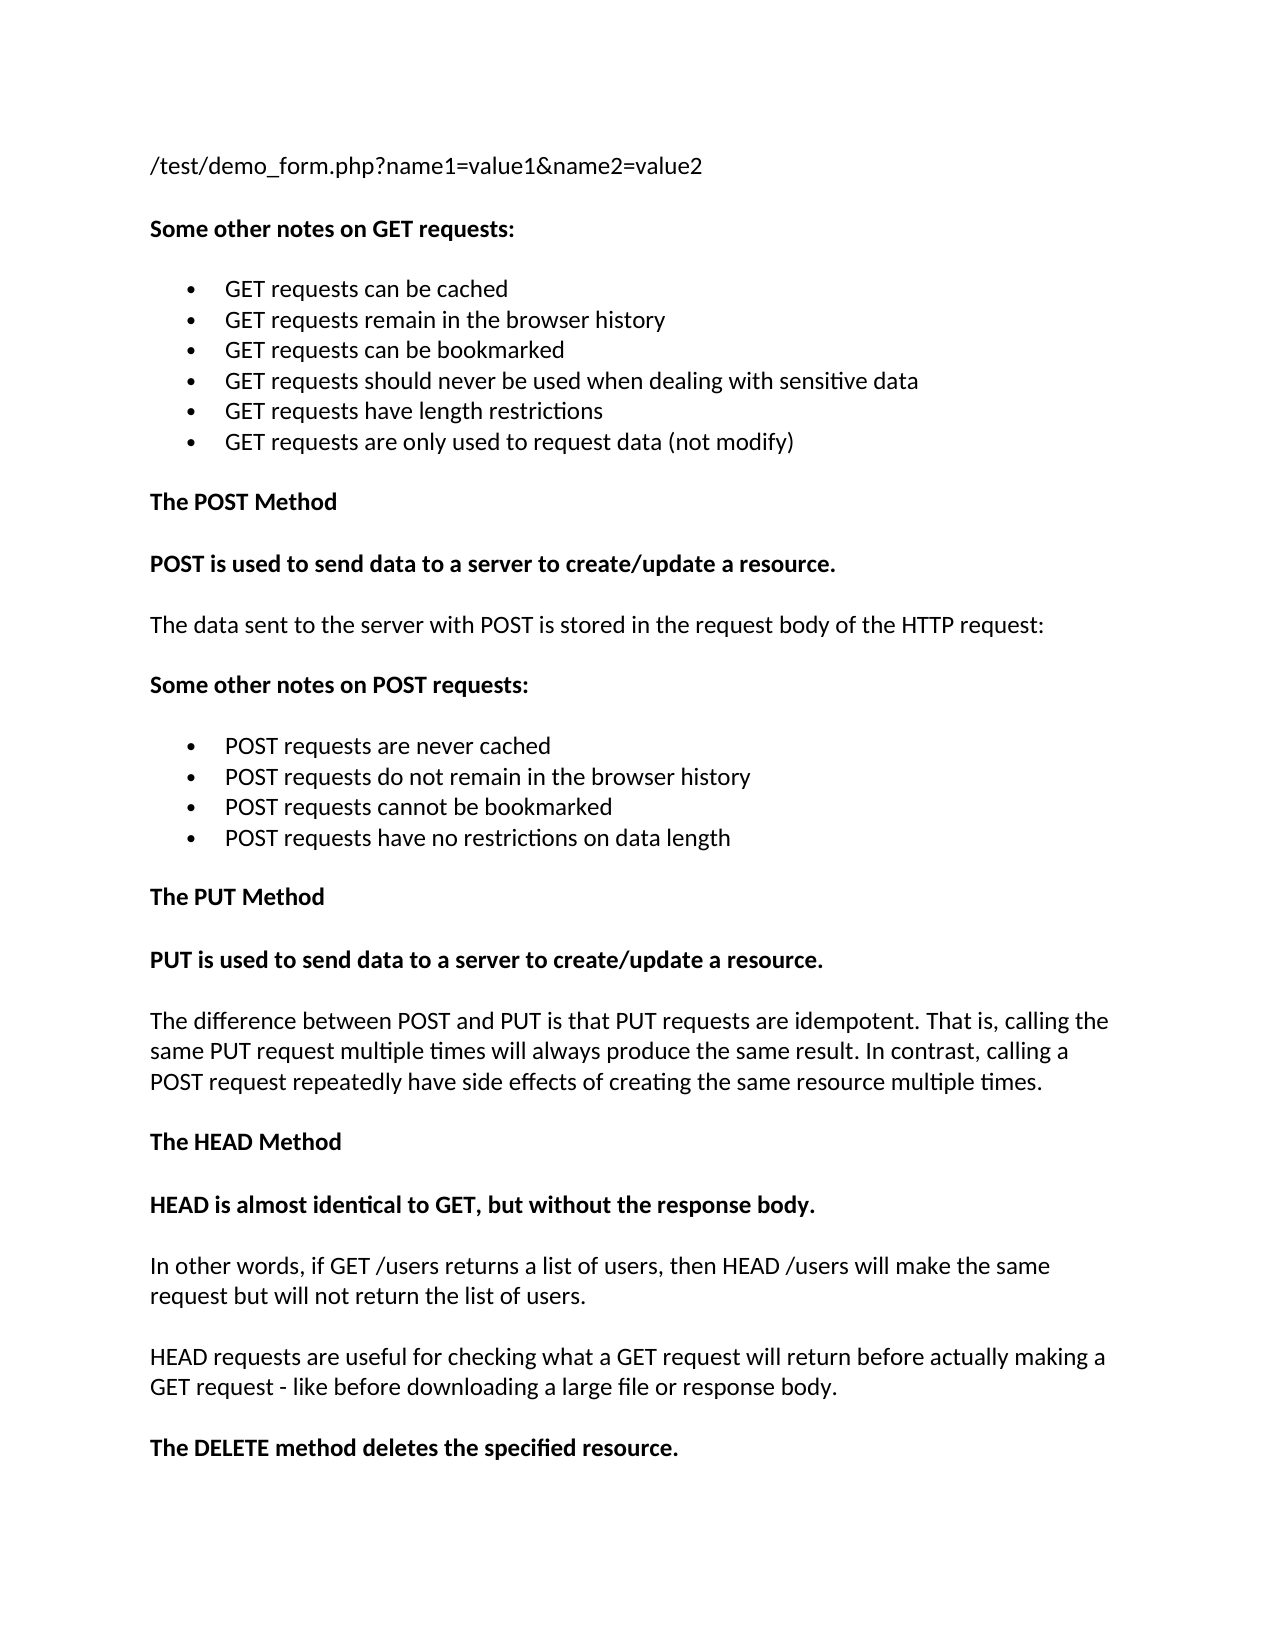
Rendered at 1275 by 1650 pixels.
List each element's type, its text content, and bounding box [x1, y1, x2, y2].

text POST is used to send data to a server to create/update a resource. [150, 549, 1125, 579]
text /test/demo_form.php?name1=value1&name2=value2 [150, 150, 1125, 181]
text The DELETE method deletes the specified resource. [150, 1432, 1125, 1462]
list GET requests should never be used when dealing with sensitive data [187, 365, 1125, 396]
list GET requests have length restrictions [187, 396, 1125, 426]
subtitle The HEAD Method [150, 1126, 1125, 1157]
list POST requests cannot be bookmarked [187, 791, 1125, 822]
text The difference between POST and PUT is that PUT requests are idempotent. That is, calling the same PUT request multiple times will always produce the same result. In contrast, calling a POST request repeatedly have side effects of creating the same resource multiple times. [150, 1005, 1125, 1096]
list GET requests remain in the browser history [187, 304, 1125, 334]
list GET requests are only used to request data (not modify) [187, 426, 1125, 457]
subtitle The POST Method [150, 486, 1125, 516]
list GET requests can be cached [187, 273, 1125, 304]
text Some other notes on GET requests: [150, 213, 1125, 243]
text The data sent to the server with POST is stored in the request body of the HTTP request: [150, 609, 1125, 640]
text HEAD requests are useful for checking what a GET request will return before actually making a GET request - like before downloading a large file or response body. [150, 1341, 1125, 1402]
text HEAD is almost identical to GET, but without the response body. [150, 1189, 1125, 1220]
list POST requests do not remain in the browser history [187, 761, 1125, 791]
list POST requests have no restrictions on data length [187, 822, 1125, 852]
subtitle The PUT Method [150, 881, 1125, 912]
list POST requests are never cached [187, 730, 1125, 761]
list GET requests can be bookmarked [187, 334, 1125, 365]
text In other words, if GET /users returns a list of users, then HEAD /users will make the same request but will not return the list of users. [150, 1250, 1125, 1311]
text PUT is used to send data to a server to create/update a resource. [150, 944, 1125, 975]
text Some other notes on POST requests: [150, 670, 1125, 700]
